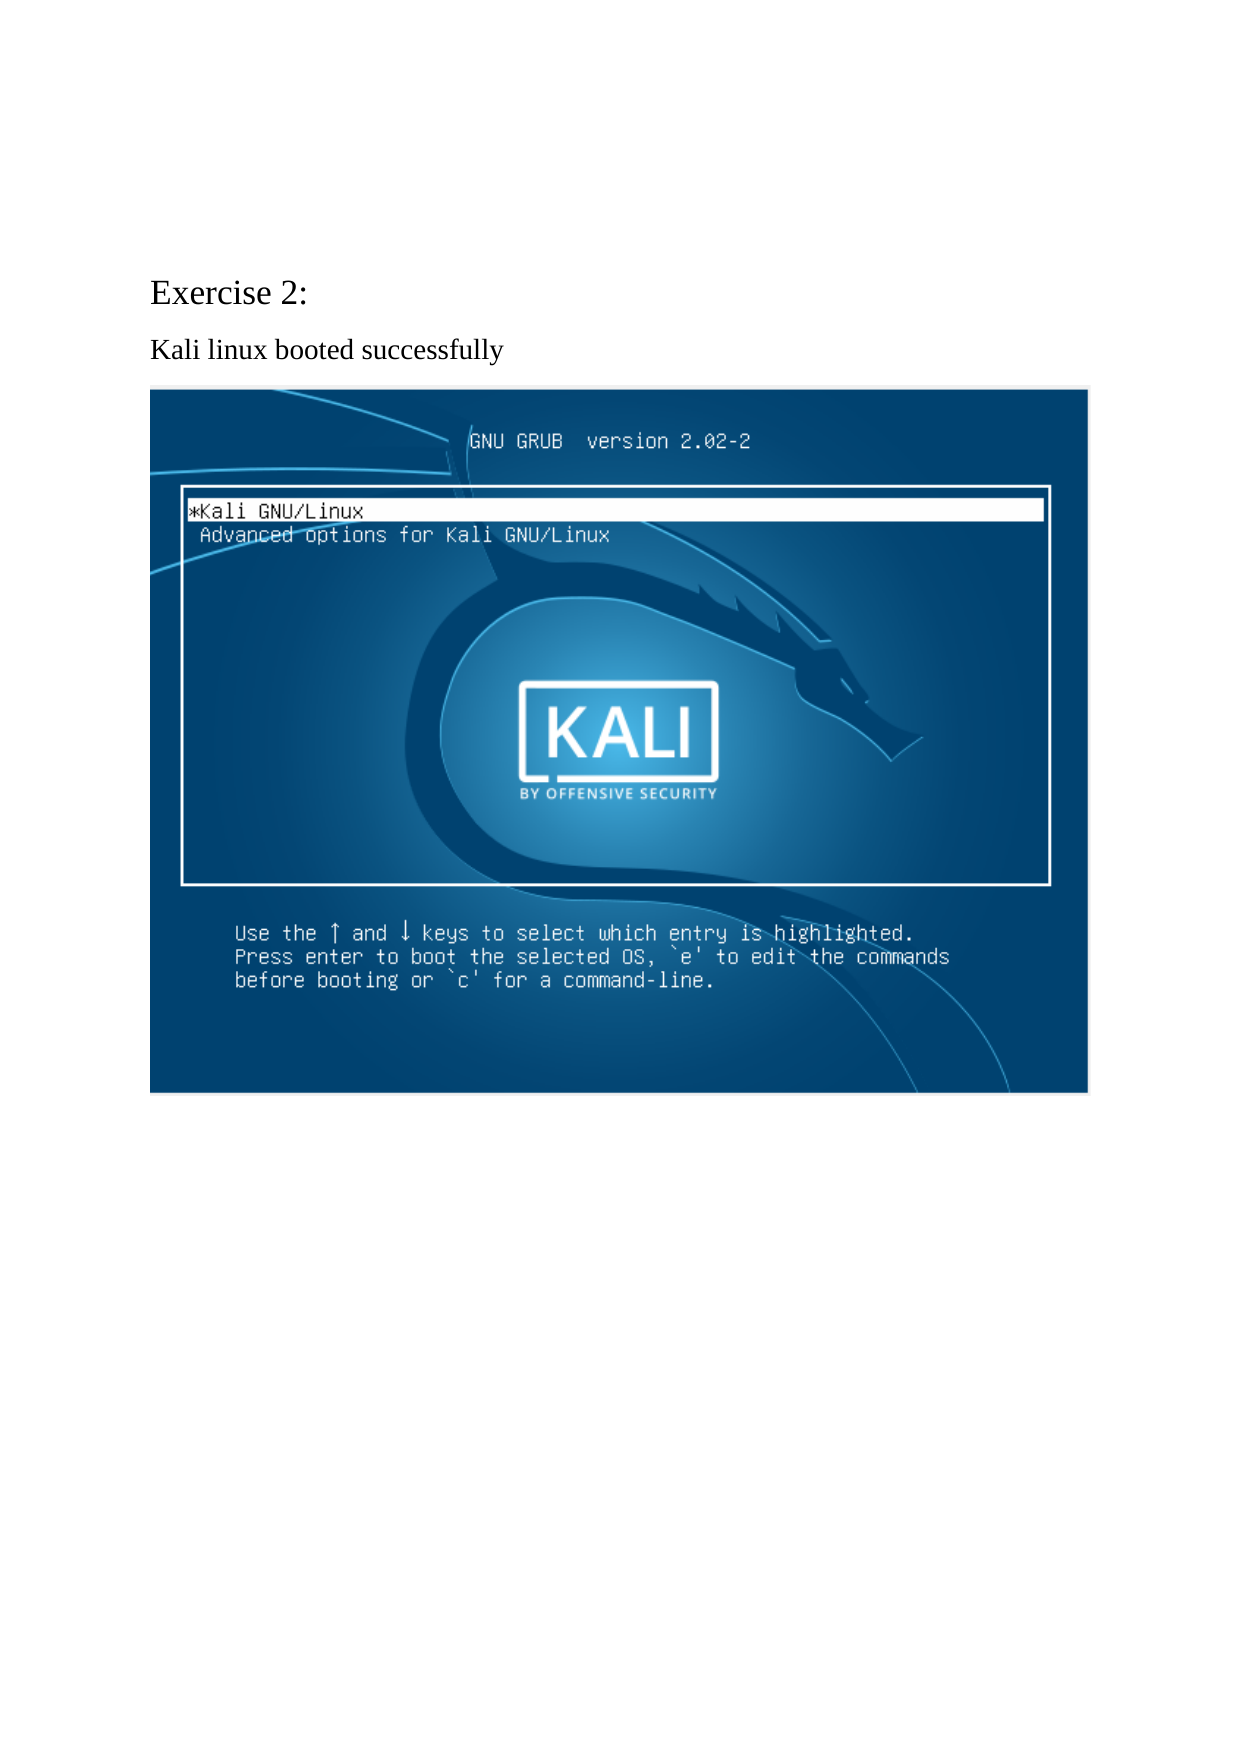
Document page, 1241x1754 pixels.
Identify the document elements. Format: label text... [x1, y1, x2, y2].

picture [150, 385, 1091, 1096]
text Kali linux booted successfully [150, 332, 1090, 366]
text Exercise 2: [150, 271, 1090, 312]
